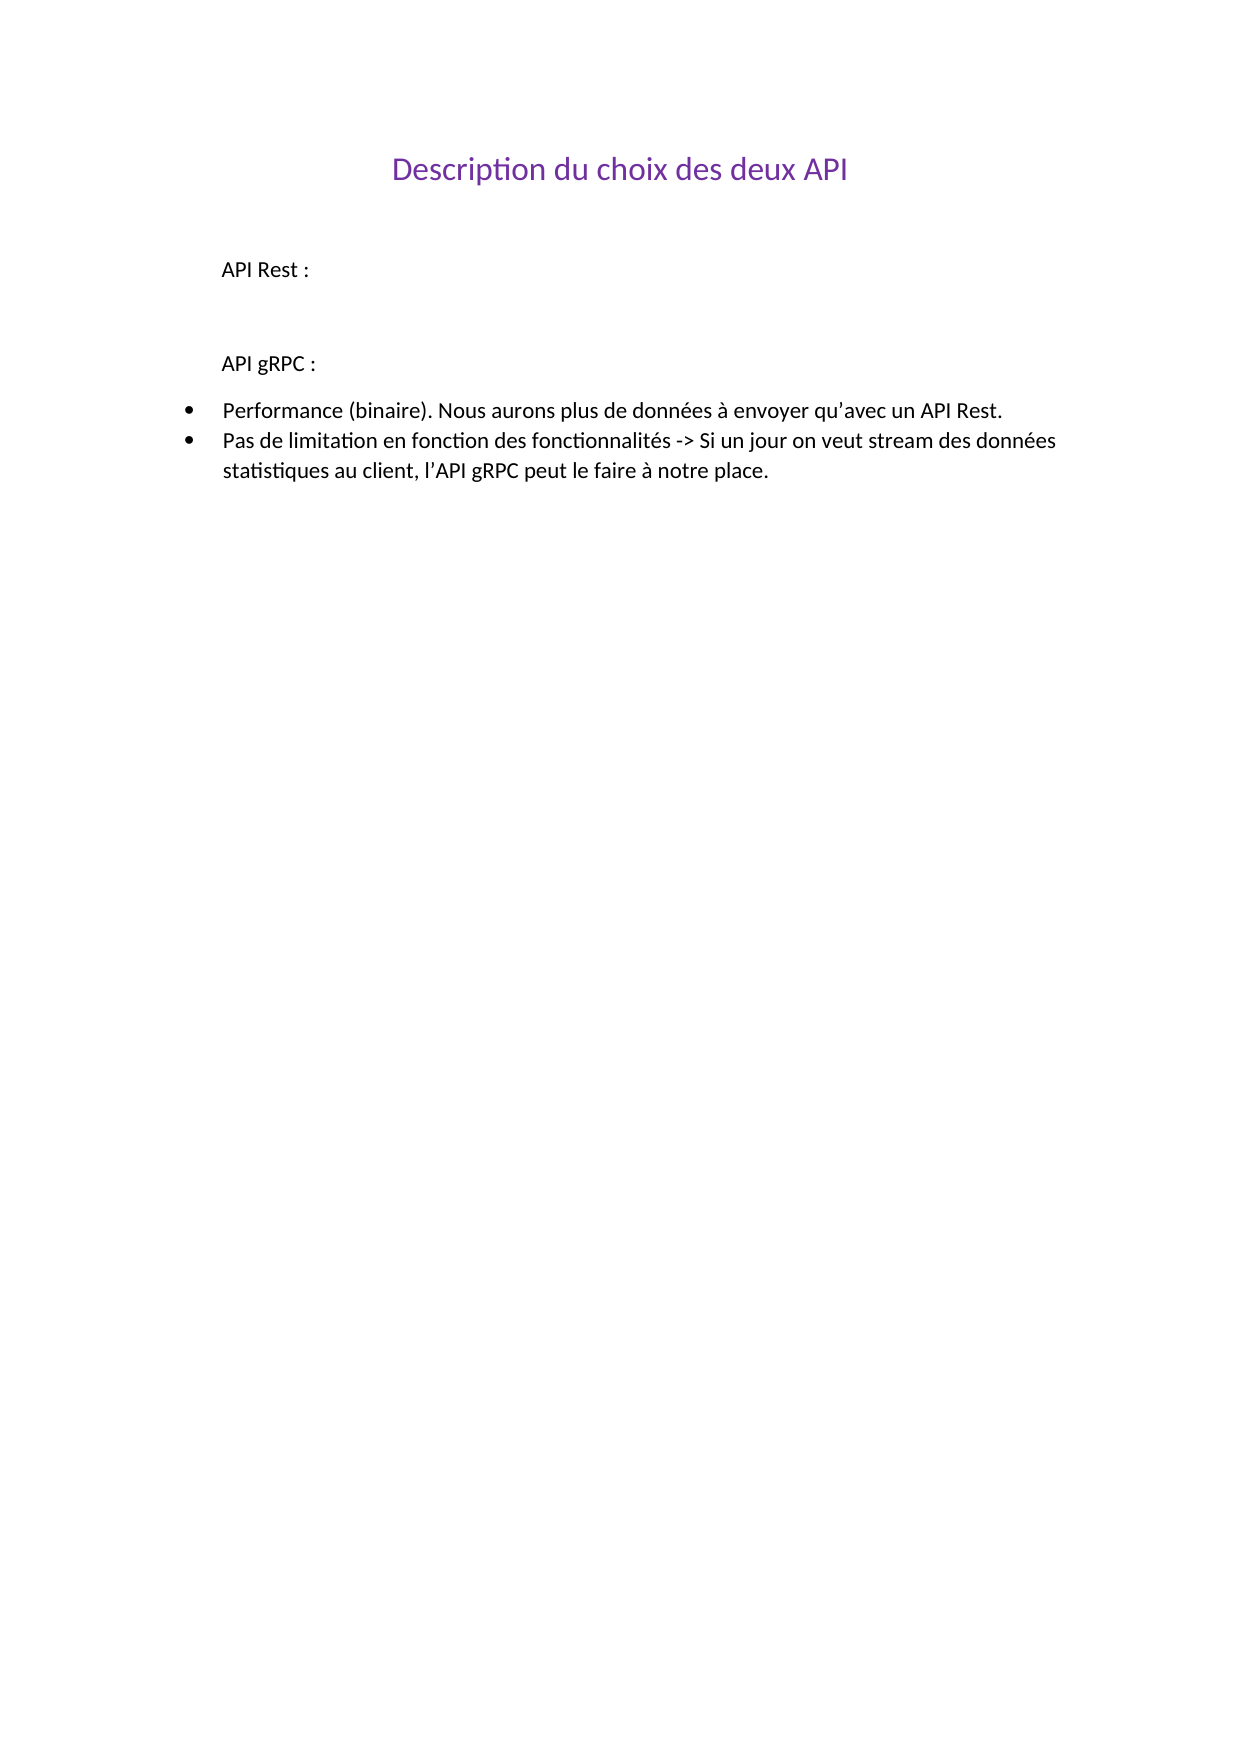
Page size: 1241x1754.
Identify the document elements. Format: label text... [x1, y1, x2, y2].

text Description du choix des deux API [148, 148, 1093, 188]
text API Rest : [148, 255, 1093, 283]
text API gRPC : [148, 349, 1093, 377]
list Pas de limitation en fonction des fonctionnalités -> Si un jour on veut stream des données statistiques au client, l’API gRPC peut le faire à notre place. [185, 426, 1093, 484]
list Performance (binaire). Nous aurons plus de données à envoyer qu’avec un API Rest. [185, 396, 1093, 424]
